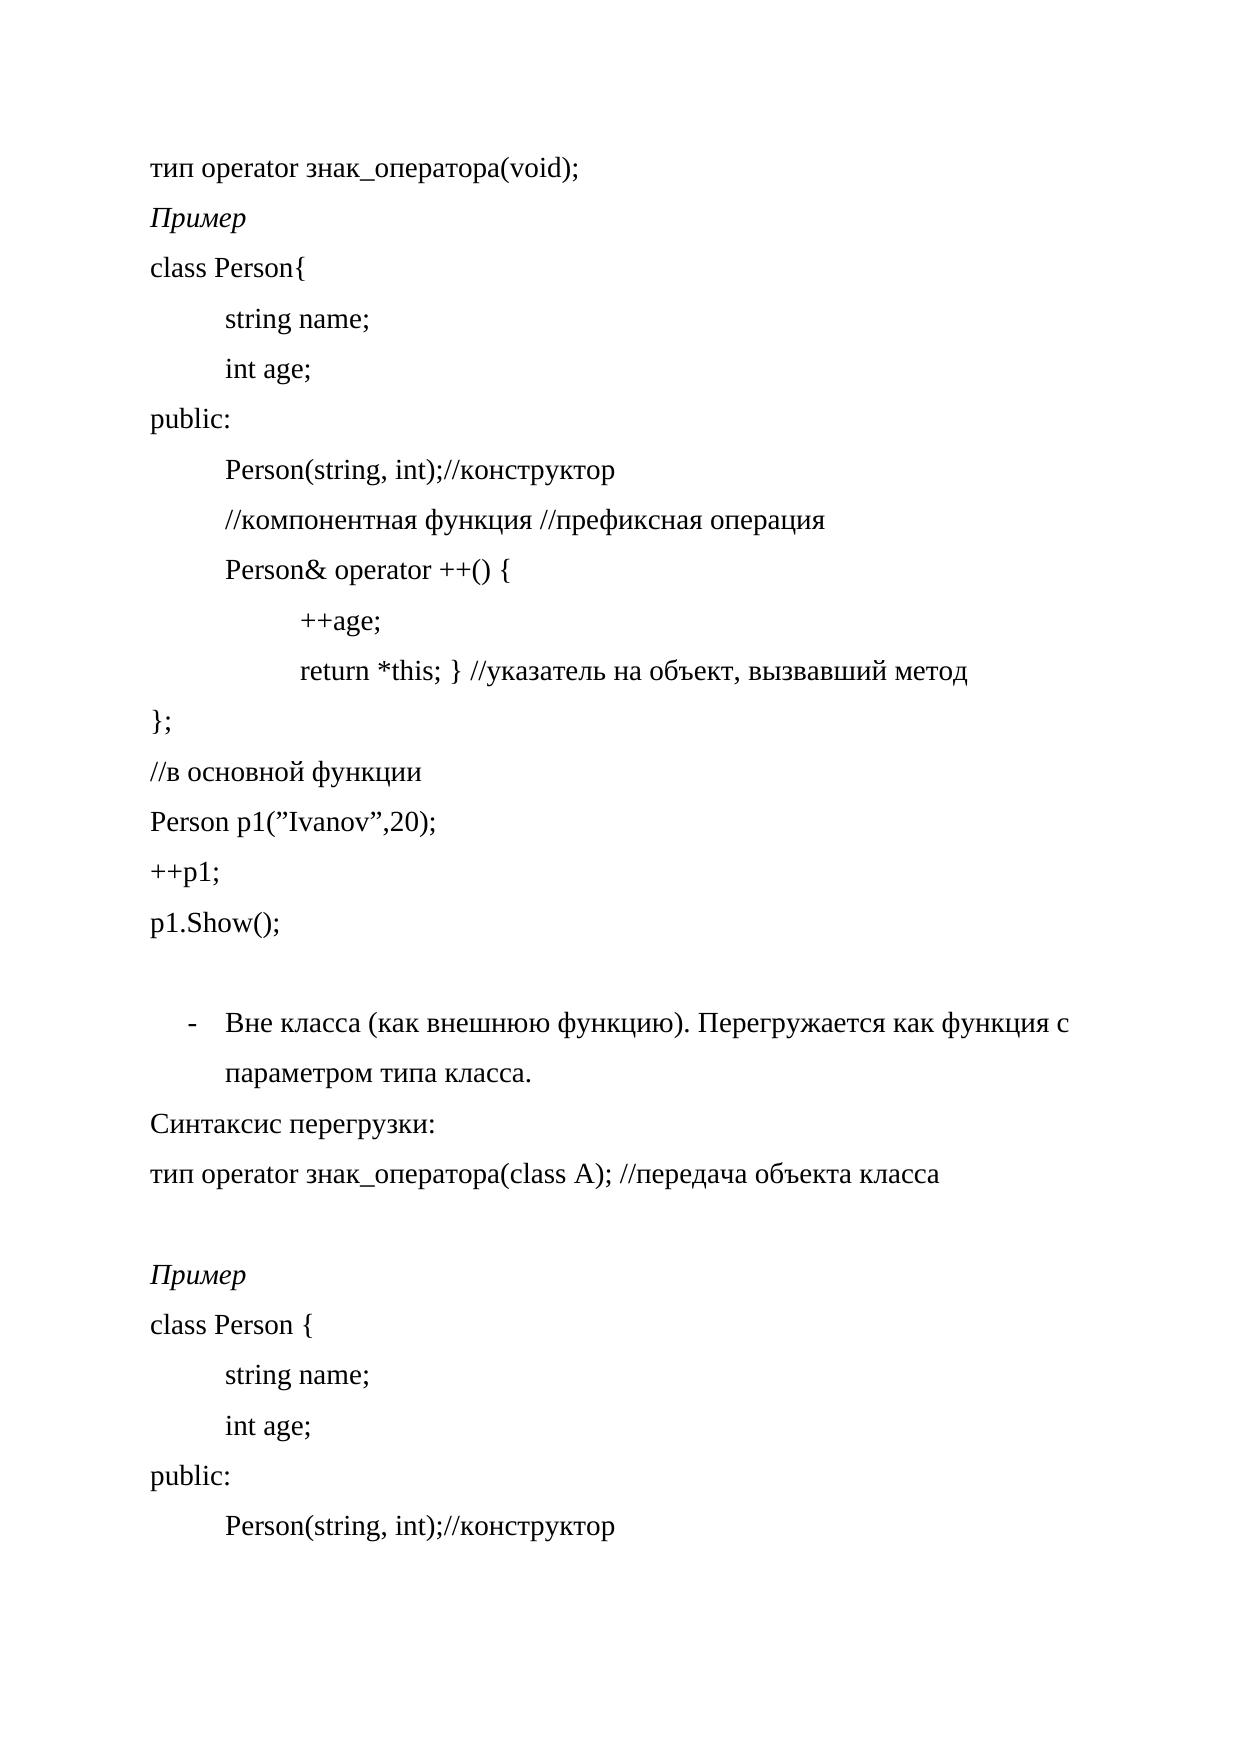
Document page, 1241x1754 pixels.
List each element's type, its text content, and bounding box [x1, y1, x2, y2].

text Person p1(”Ivanov”,20); [150, 804, 1090, 838]
text string name; [150, 301, 1090, 334]
list Вне класса (как внешнюю функцию). Перегружается как функция с параметром типа класса. [187, 1005, 1090, 1089]
text int age; [150, 351, 1090, 385]
text Пример [150, 1257, 1090, 1290]
text тип operator знак_оператора(void); [150, 150, 1090, 183]
text ++age; [225, 603, 1090, 636]
text Person(string, int);//конструктор [150, 452, 1090, 485]
text Пример [150, 200, 1090, 234]
text class Person{ [150, 251, 1090, 284]
text Person& operator ++() { [150, 552, 1090, 586]
text return *this; } //указатель на объект, вызвавший метод [225, 653, 1090, 687]
text тип operator знак_оператора(class A); //передача объекта класса [150, 1156, 1090, 1190]
text Синтаксис перегрузки: [150, 1106, 1090, 1139]
text string name; [150, 1357, 1090, 1391]
text //в основной функции [150, 754, 1090, 787]
text public: [150, 1458, 1090, 1492]
text Person(string, int);//конструктор [150, 1508, 1090, 1542]
text ++p1; [150, 854, 1090, 888]
text p1.Show(); [150, 905, 1090, 938]
text class Person { [150, 1307, 1090, 1341]
text //компонентная функция //префиксная операция [150, 502, 1090, 536]
text public: [150, 402, 1090, 435]
text }; [150, 703, 1090, 737]
text int age; [150, 1408, 1090, 1441]
